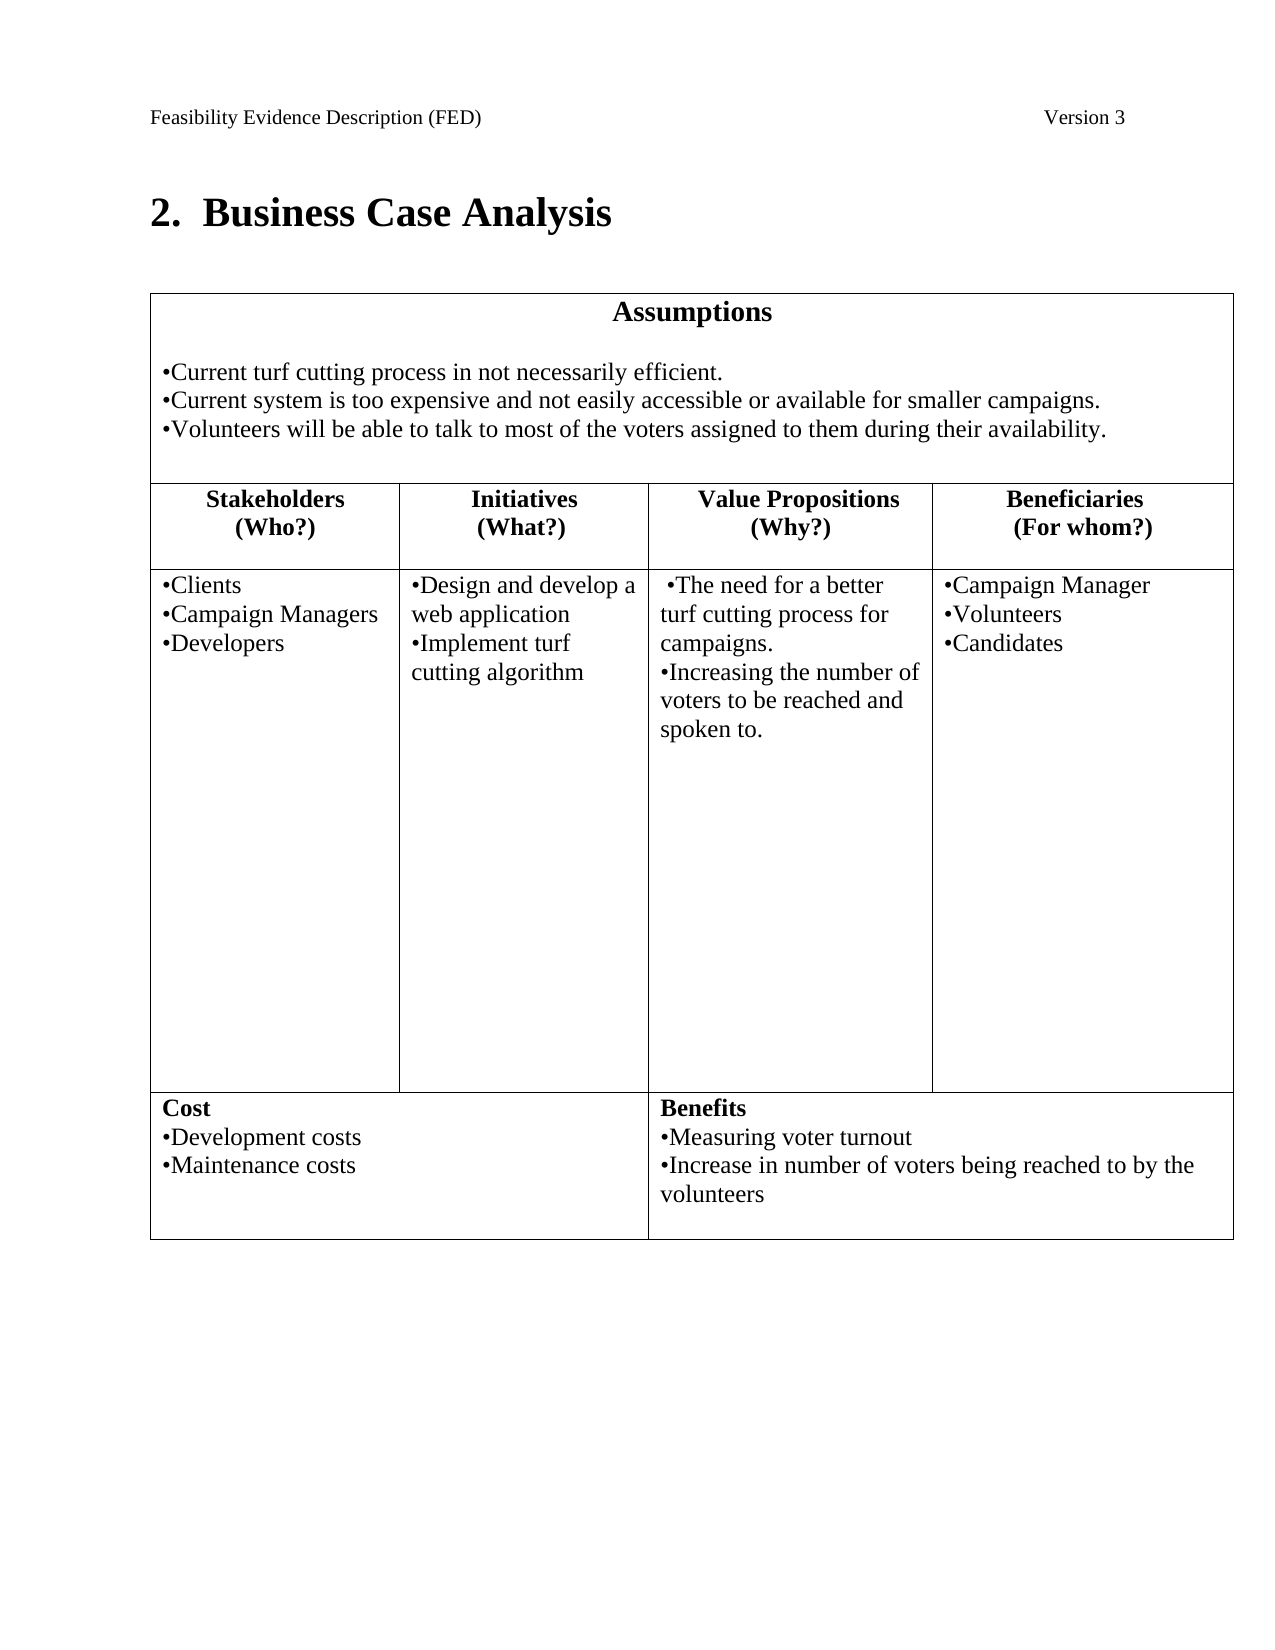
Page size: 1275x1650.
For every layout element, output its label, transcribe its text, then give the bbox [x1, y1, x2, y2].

table_cell •The need for a better turf cutting process for campaigns. •Increasing the number of voters to be reached and spoken to. [649, 570, 932, 1092]
table_cell •Campaign Manager •Volunteers •Candidates [933, 570, 1233, 1092]
table_cell Initiatives (What?) [400, 484, 648, 569]
table_cell Beneficiaries (For whom?) [933, 484, 1233, 569]
table_cell Stakeholders (Who?) [151, 484, 399, 569]
table_cell Value Propositions (Why?) [649, 484, 932, 569]
table_cell Cost •Development costs •Maintenance costs [151, 1093, 648, 1239]
subtitle Business Case Analysis [150, 187, 1125, 235]
table_cell •Design and develop a web application •Implement turf cutting algorithm [400, 570, 648, 1092]
table_cell Benefits •Measuring voter turnout •Increase in number of voters being reached to by the volunteers [649, 1093, 1233, 1239]
table_cell •Clients •Campaign Managers •Developers [151, 570, 399, 1092]
table_header Assumptions •Current turf cutting process in not necessarily efficient. •Current system is too expensive and not easily accessible or available for smaller campaigns. •Volunteers will be able to talk to most of the voters assigned to them during their availability. [151, 294, 1233, 483]
